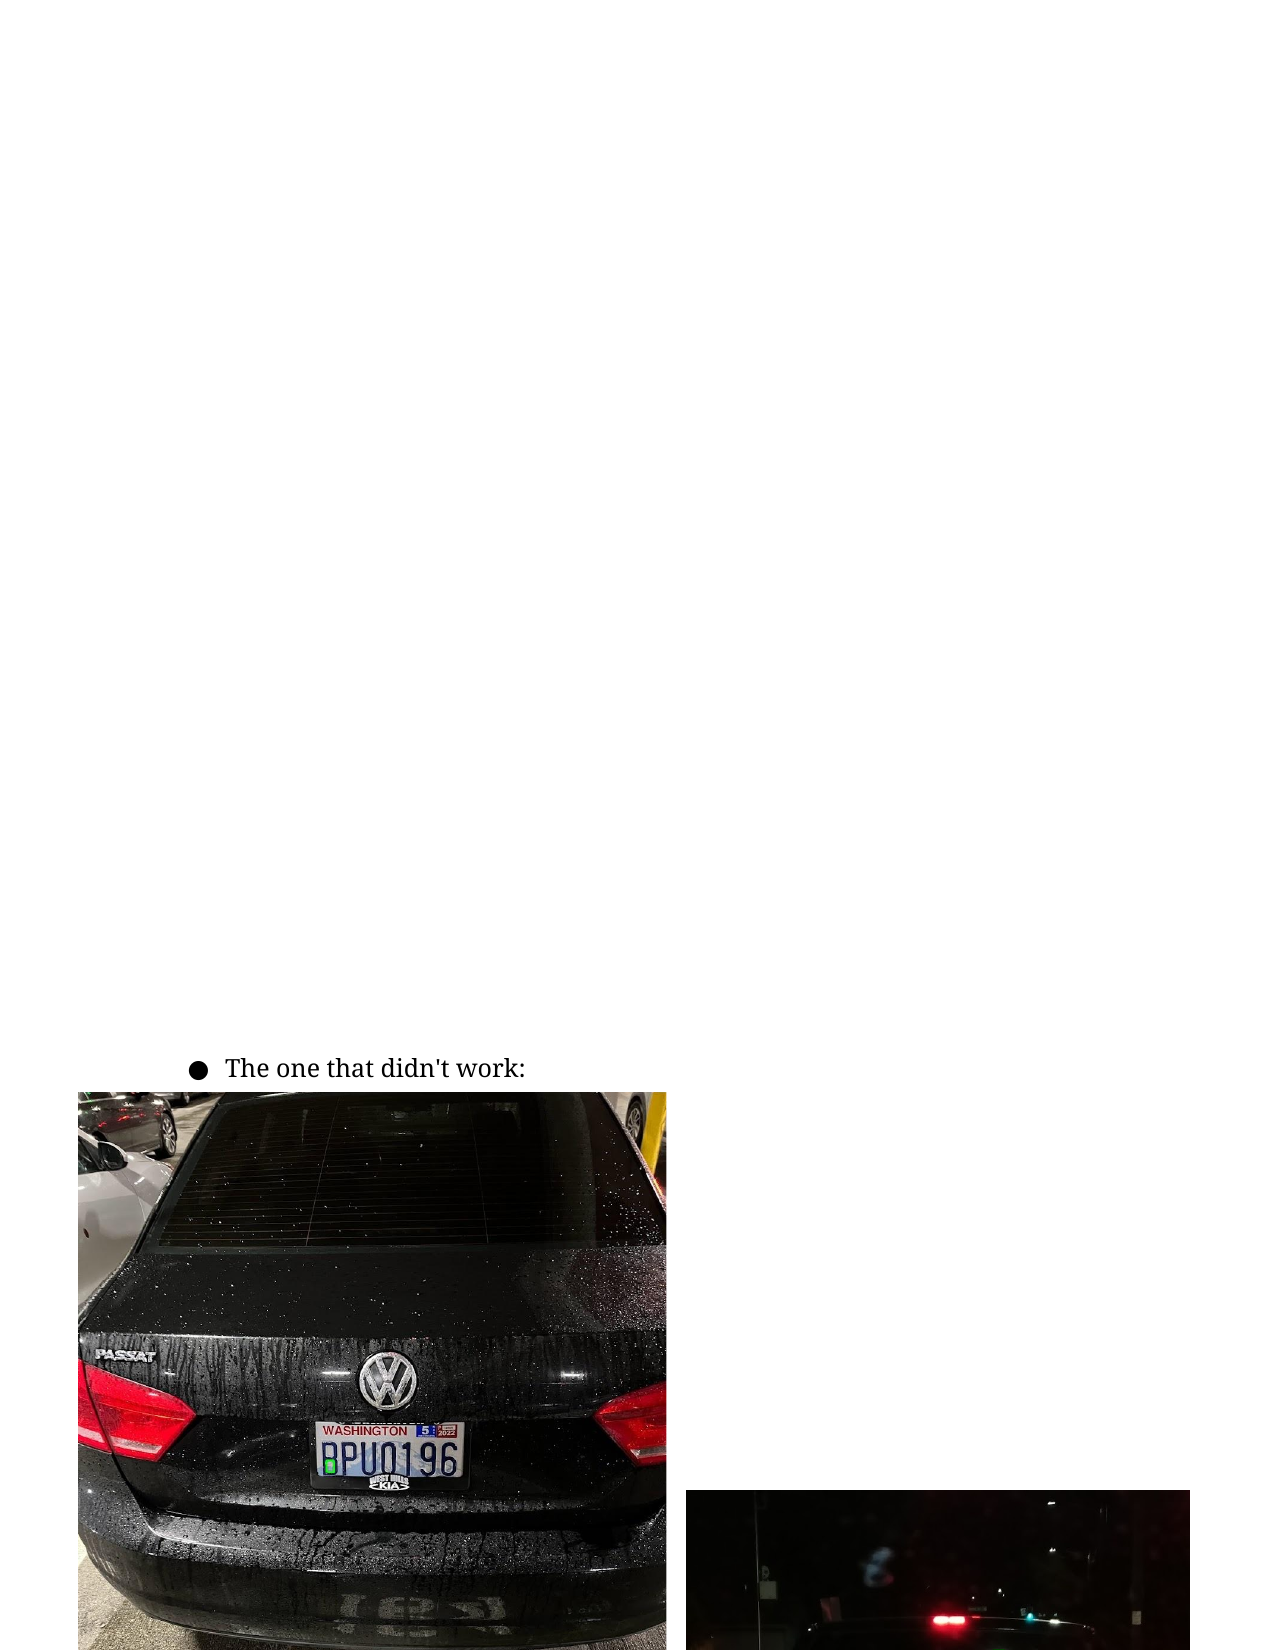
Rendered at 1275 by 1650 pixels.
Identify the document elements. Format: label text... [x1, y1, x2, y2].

picture [78, 1092, 667, 1650]
list The one that didn't work: [187, 1051, 1125, 1085]
picture [686, 1490, 1190, 1650]
